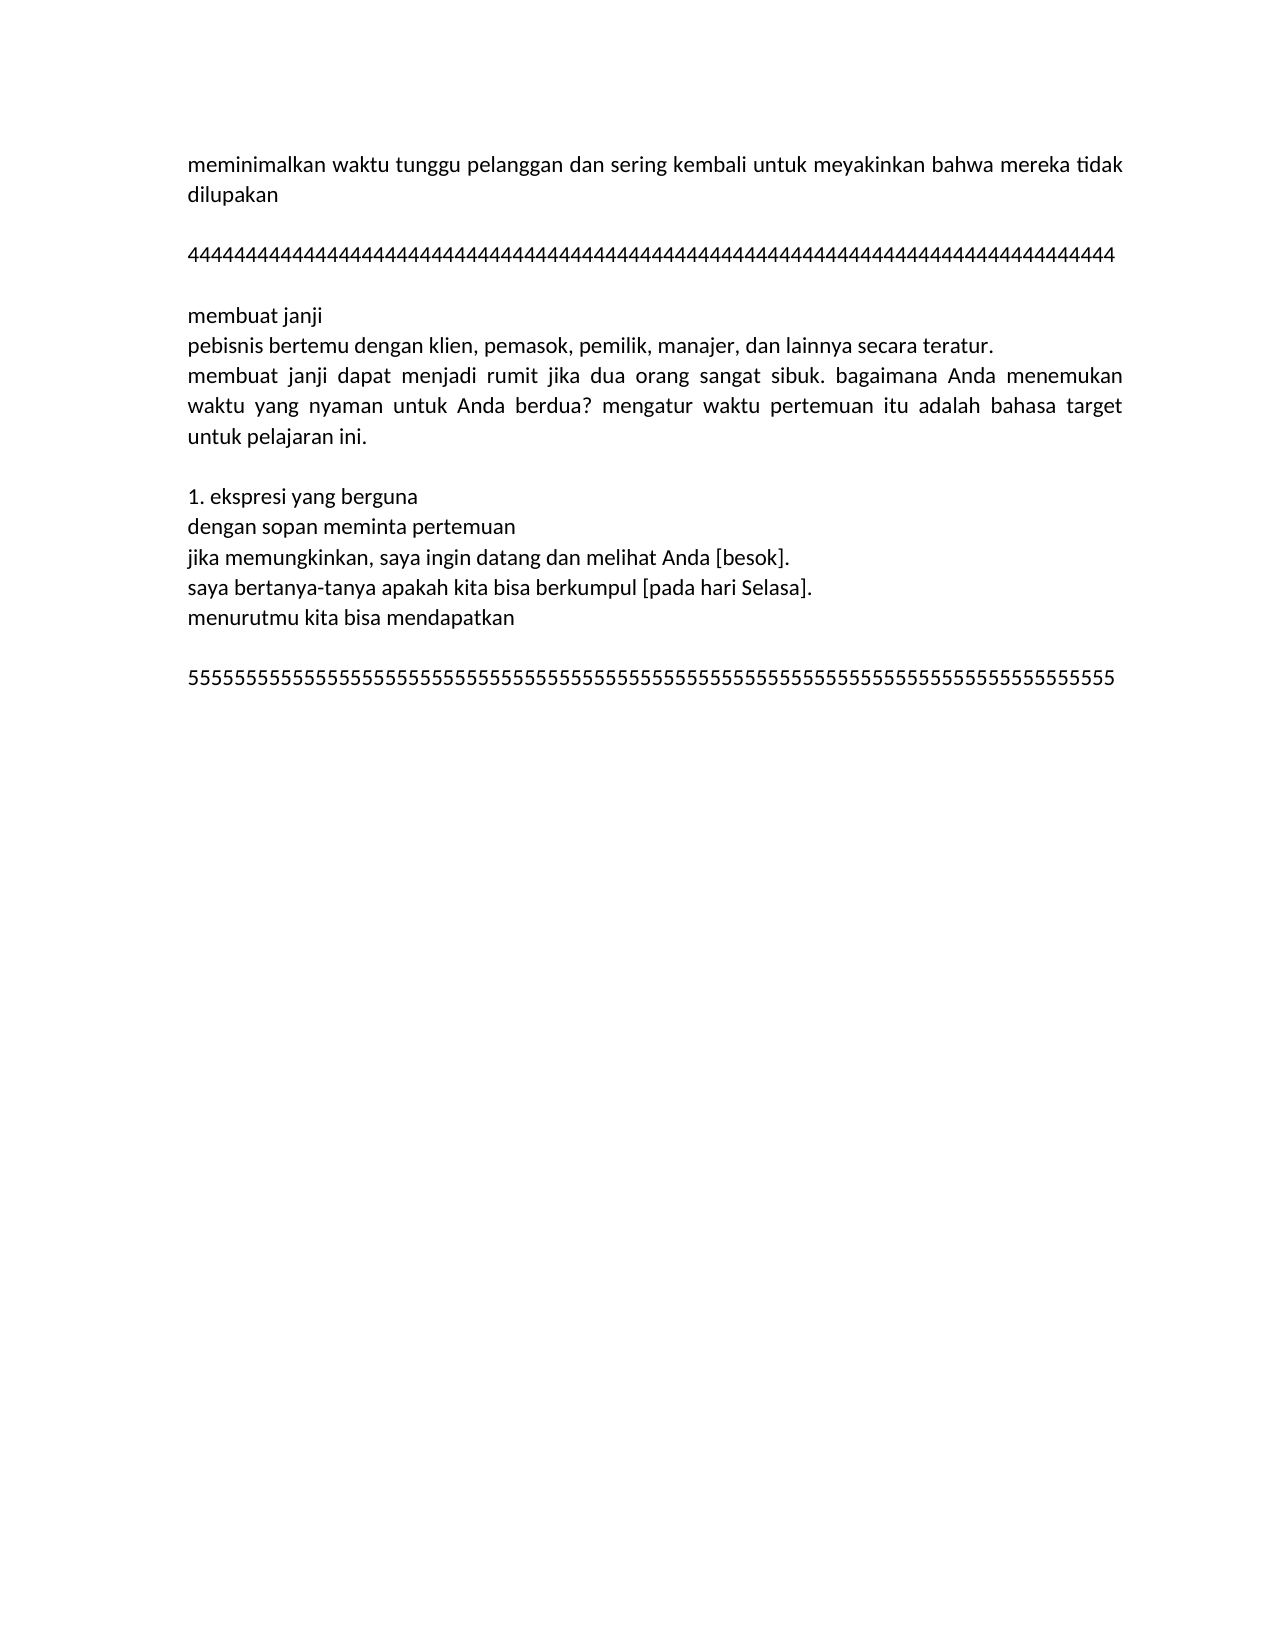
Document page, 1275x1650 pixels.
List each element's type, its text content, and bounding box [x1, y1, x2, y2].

list membuat janji dapat menjadi rumit jika dua orang sangat sibuk. bagaimana Anda menemukan waktu yang nyaman untuk Anda berdua? mengatur waktu pertemuan itu adalah bahasa target untuk pelajaran ini. [187, 361, 1125, 450]
list membuat janji [187, 301, 1125, 329]
list meminimalkan waktu tunggu pelanggan dan sering kembali untuk meyakinkan bahwa mereka tidak dilupakan [187, 150, 1125, 208]
list jika memungkinkan, saya ingin datang dan melihat Anda [besok]. [187, 543, 1125, 571]
list 55555555555555555555555555555555555555555555555555555555555555555555555555555555 [187, 663, 1125, 692]
list saya bertanya-tanya apakah kita bisa berkumpul [pada hari Selasa]. [187, 573, 1125, 601]
list 44444444444444444444444444444444444444444444444444444444444444444444444444444444 [187, 241, 1125, 269]
list dengan sopan meminta pertemuan [187, 512, 1125, 541]
list menurutmu kita bisa mendapatkan [187, 603, 1125, 631]
list 1. ekspresi yang berguna [187, 482, 1125, 510]
list pebisnis bertemu dengan klien, pemasok, pemilik, manajer, dan lainnya secara teratur. [187, 331, 1125, 359]
